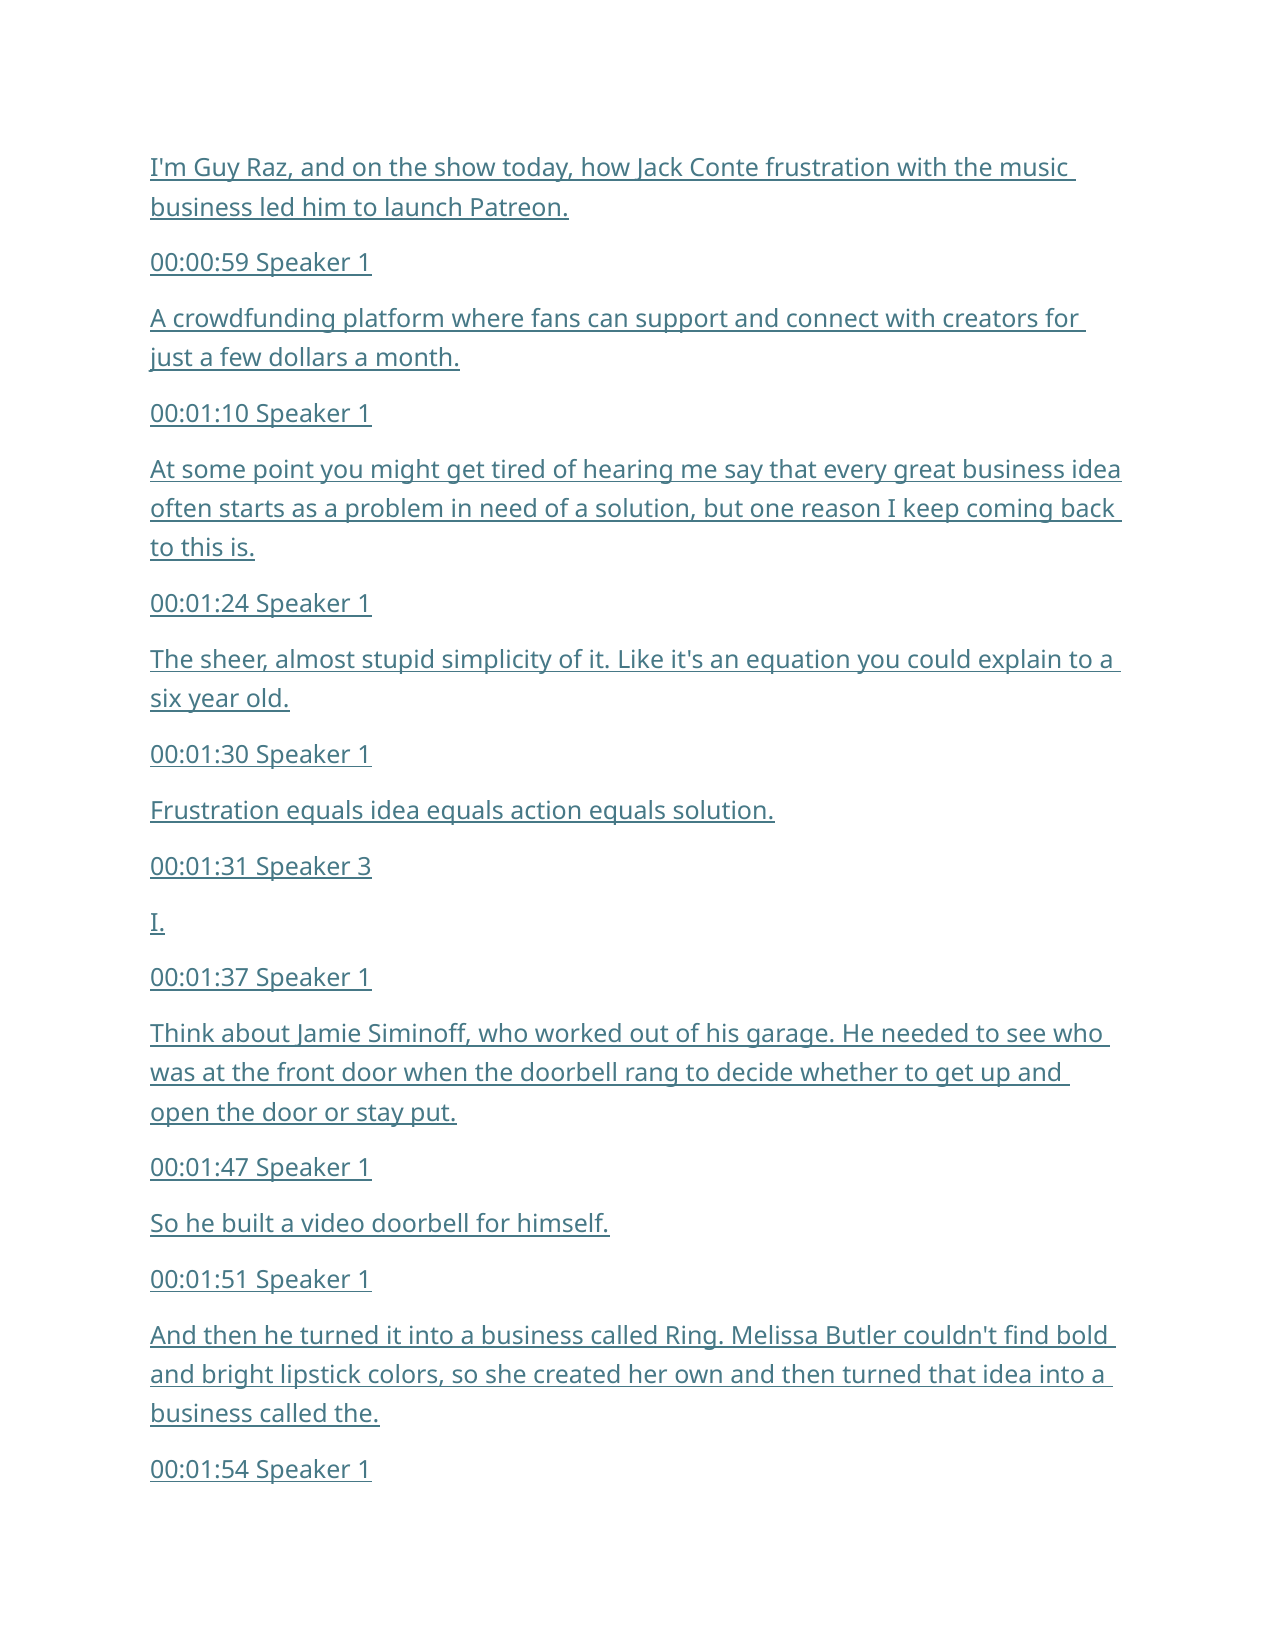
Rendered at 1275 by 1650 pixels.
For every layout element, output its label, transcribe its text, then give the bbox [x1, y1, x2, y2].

text The sheer, almost stupid simplicity of it. Like it's an equation you could explain to a six year old. [150, 642, 1125, 715]
text And then he turned it into a business called Ring. Melissa Butler couldn't find bold and bright lipstick colors, so she created her own and then turned that idea into a business called the. [150, 1317, 1125, 1430]
text Frustration equals idea equals action equals solution. [150, 792, 1125, 827]
text 00:01:24 Speaker 1 [150, 586, 1125, 620]
text Think about Jamie Siminoff, who worked out of his garage. He needed to see who was at the front door when the doorbell rang to decide whether to get up and open the door or stay put. [150, 1016, 1125, 1128]
text 00:01:47 Speaker 1 [150, 1150, 1125, 1184]
text 00:01:37 Speaker 1 [150, 960, 1125, 994]
text 00:01:30 Speaker 1 [150, 737, 1125, 771]
text 00:01:10 Speaker 1 [150, 396, 1125, 430]
text 00:01:51 Speaker 1 [150, 1262, 1125, 1296]
text A crowdfunding platform where fans can support and connect with creators for just a few dollars a month. [150, 301, 1125, 374]
text So he built a video doorbell for himself. [150, 1206, 1125, 1240]
text 00:01:54 Speaker 1 [150, 1452, 1125, 1486]
text At some point you might get tired of hearing me say that every great business idea often starts as a problem in need of a solution, but one reason I keep coming back to this is. [150, 452, 1125, 564]
text 00:00:59 Speaker 1 [150, 245, 1125, 279]
text I'm Guy Raz, and on the show today, how Jack Conte frustration with the music business led him to launch Patreon. [150, 150, 1125, 223]
text I. [150, 904, 1125, 938]
text 00:01:31 Speaker 3 [150, 848, 1125, 882]
